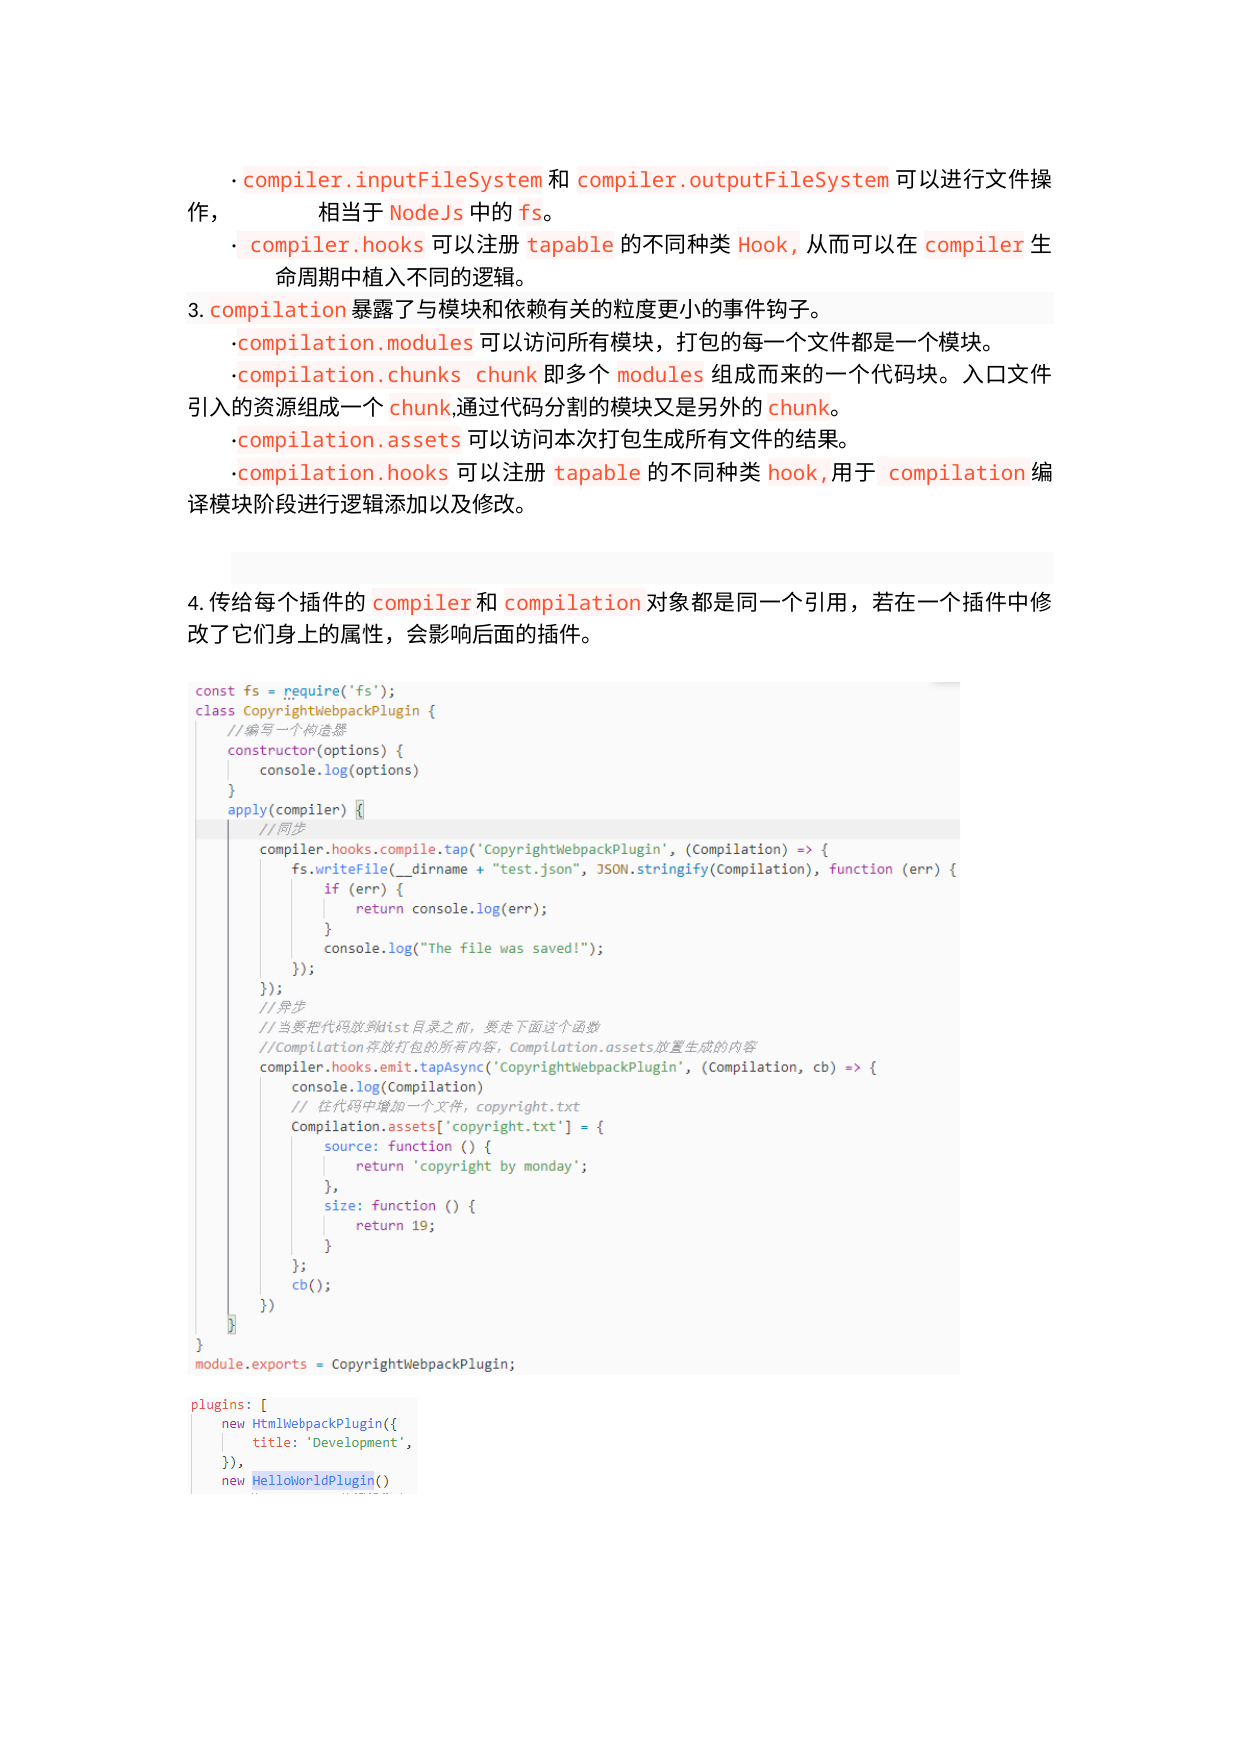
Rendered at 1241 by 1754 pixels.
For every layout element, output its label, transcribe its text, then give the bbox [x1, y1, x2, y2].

picture [187, 682, 961, 1375]
text ·compilation.assets 可以访问本次打包生成所有文件的结果。 [187, 422, 1053, 454]
text ·compilation.hooks 可以注册 tapable 的不同种类 hook,用于 compilation编译模块阶段进行逻辑添加以及修改。 [187, 454, 1053, 519]
text ·compilation.modules 可以访问所有模块，打包的每一个文件都是一个模块。 [187, 324, 1053, 357]
list compilation暴露了与模块和依赖有关的粒度更小的事件钩子。 [187, 292, 1053, 324]
list · compiler.hooks 可以注册 tapable 的不同种类 Hook, 从而可以在 compiler 生 命周期中植入不同的逻辑。 [187, 227, 1053, 292]
text ·compilation.chunks chunk即多个 modules 组成而来的一个代码块。入口文件引入的资源组成一个chunk,通过代码分割的模块又是另外的chunk。 [187, 357, 1053, 422]
picture [187, 1397, 418, 1494]
list · compiler.inputFileSystem 和 compiler.outputFileSystem 可以进行文件操作， 相当于 NodeJs 中的 fs。 [187, 162, 1053, 227]
list 传给每个插件的compiler和compilation对象都是同一个引用，若在一个插件中修改了它们身上的属性，会影响后面的插件。 [187, 584, 1053, 649]
